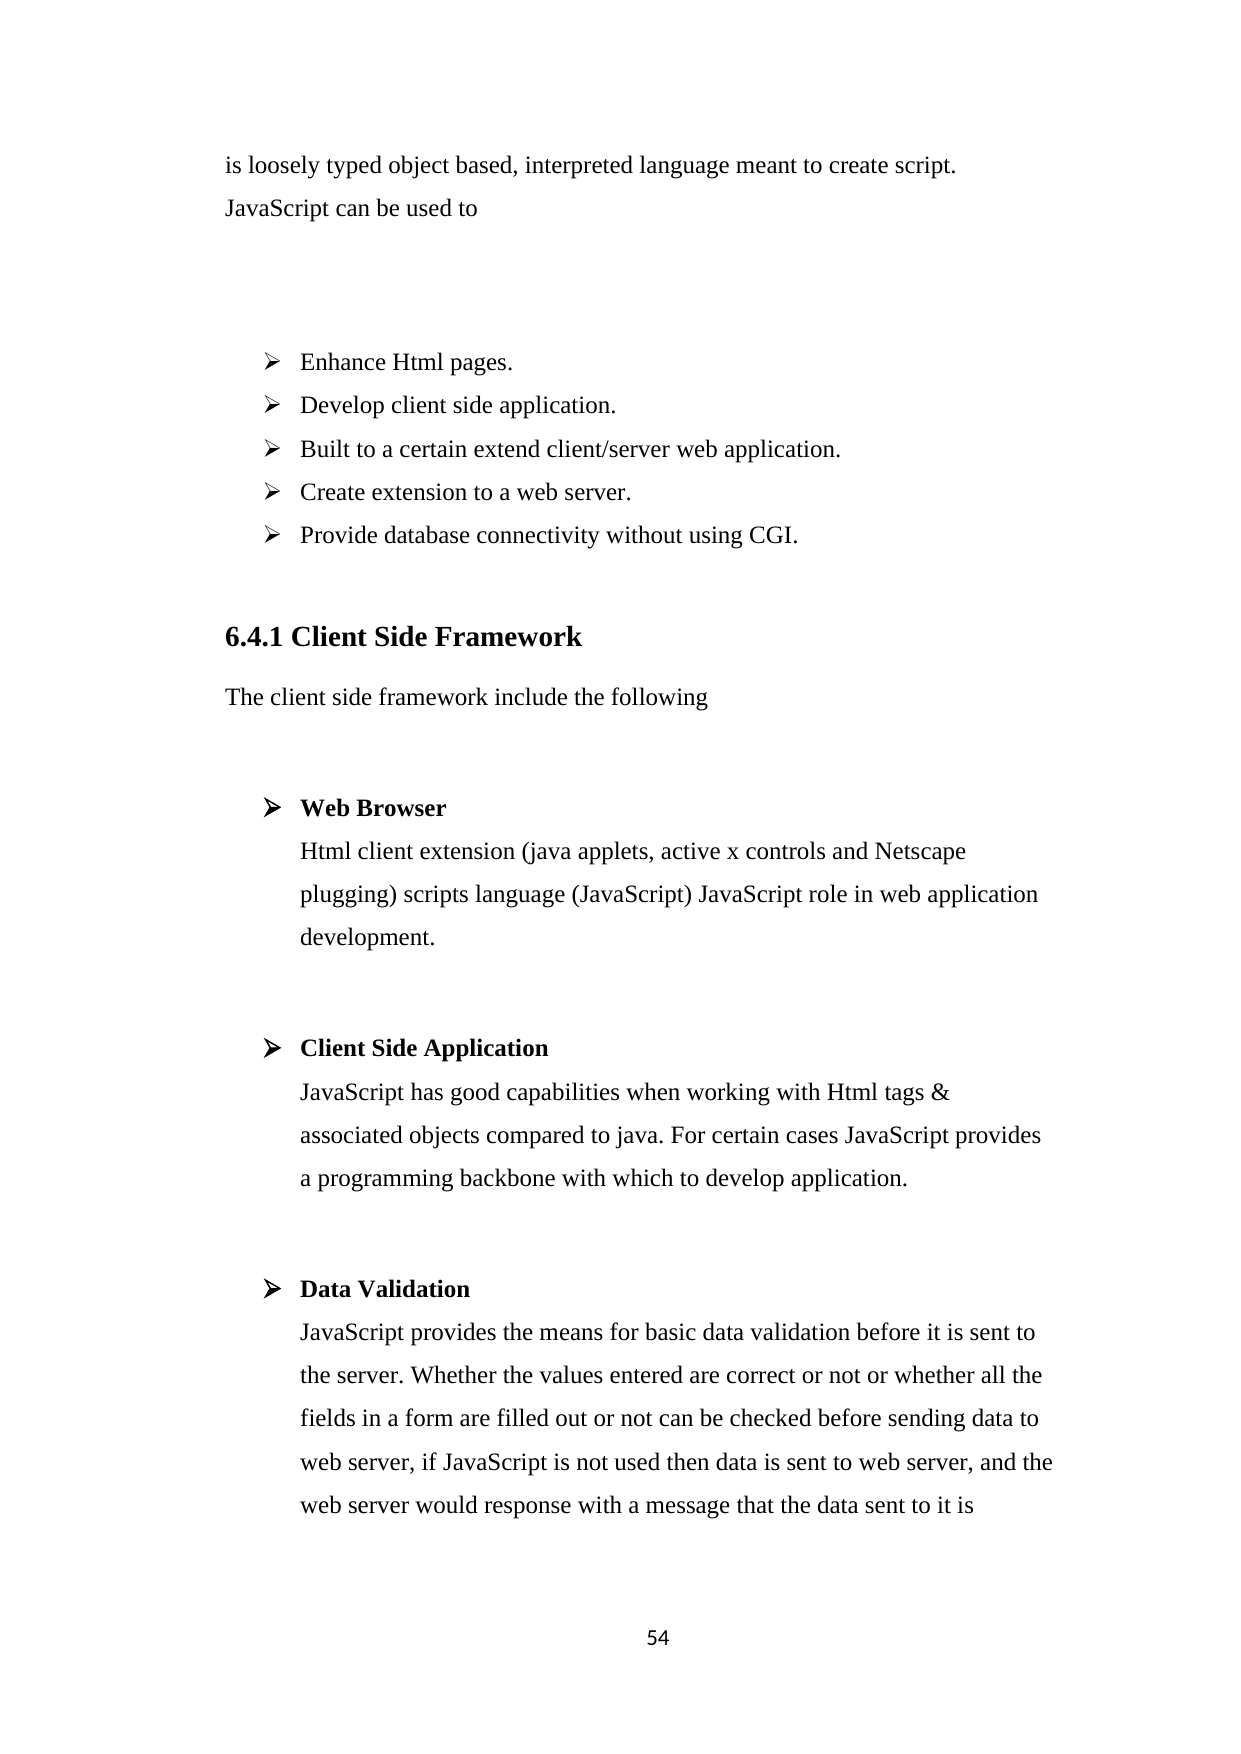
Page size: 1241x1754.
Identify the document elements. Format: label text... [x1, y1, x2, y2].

list Client Side Application [262, 1033, 1090, 1062]
list Enhance Html pages. [262, 347, 1090, 376]
list Provide database connectivity without using CGI. [262, 520, 1090, 549]
text Html client extension (java applets, active x controls and Netscape plugging) scripts language (JavaScript) JavaScript role in web application development. [300, 836, 1056, 951]
list Develop client side application. [262, 391, 1090, 419]
text 6.4.1 Client Side Framework [225, 619, 1090, 652]
list Built to a certain extend client/server web application. [262, 434, 1090, 462]
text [300, 1317, 1056, 1518]
text JavaScript has good capabilities when working with Html tags & associated objects compared to java. For certain cases JavaScript provides a programming backbone with which to develop application. [300, 1077, 1056, 1192]
list Web Browser [262, 793, 1090, 822]
list Data Validation [262, 1274, 1090, 1303]
text The client side framework include the following [225, 682, 1090, 710]
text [225, 150, 1056, 222]
list Create extension to a web server. [262, 477, 1090, 506]
